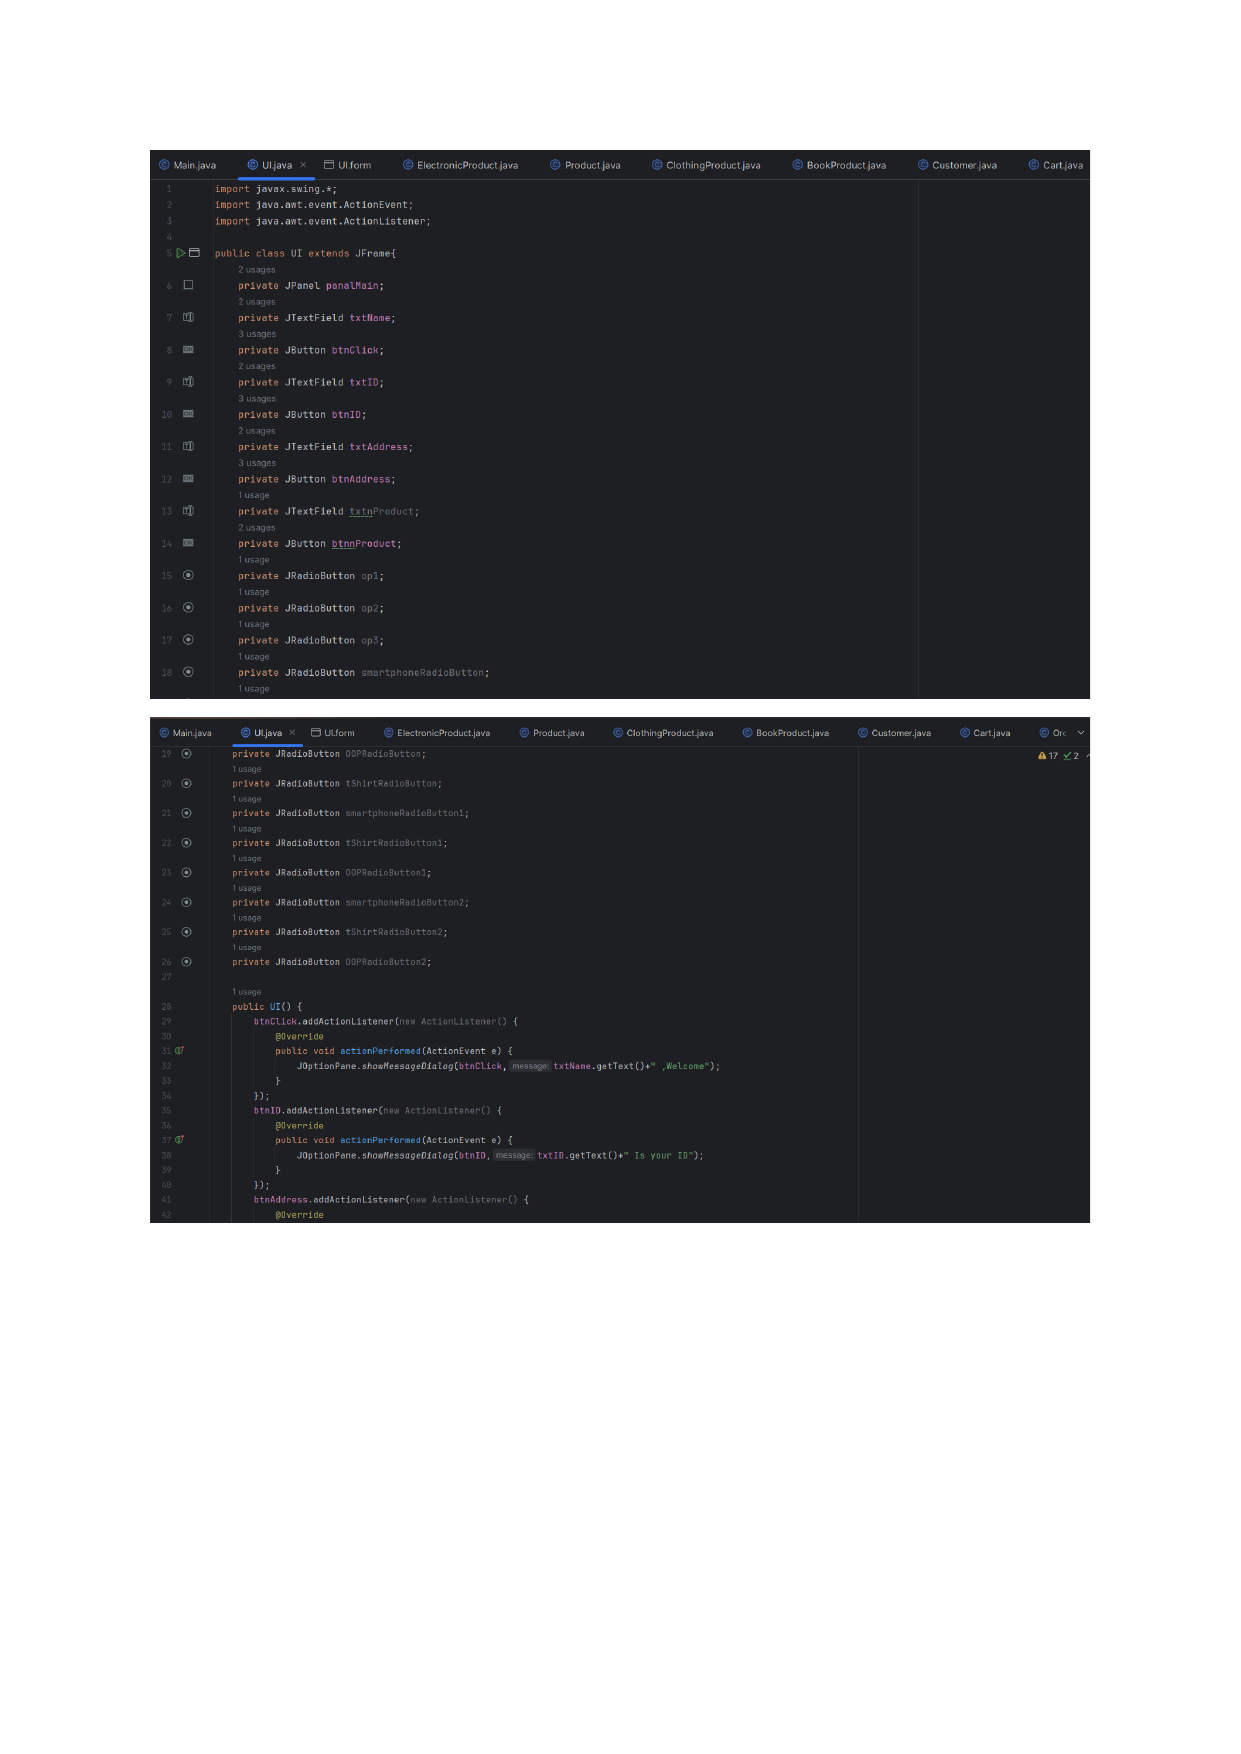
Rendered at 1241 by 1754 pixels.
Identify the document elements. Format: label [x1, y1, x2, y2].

picture [150, 150, 1091, 699]
picture [150, 717, 1091, 1223]
